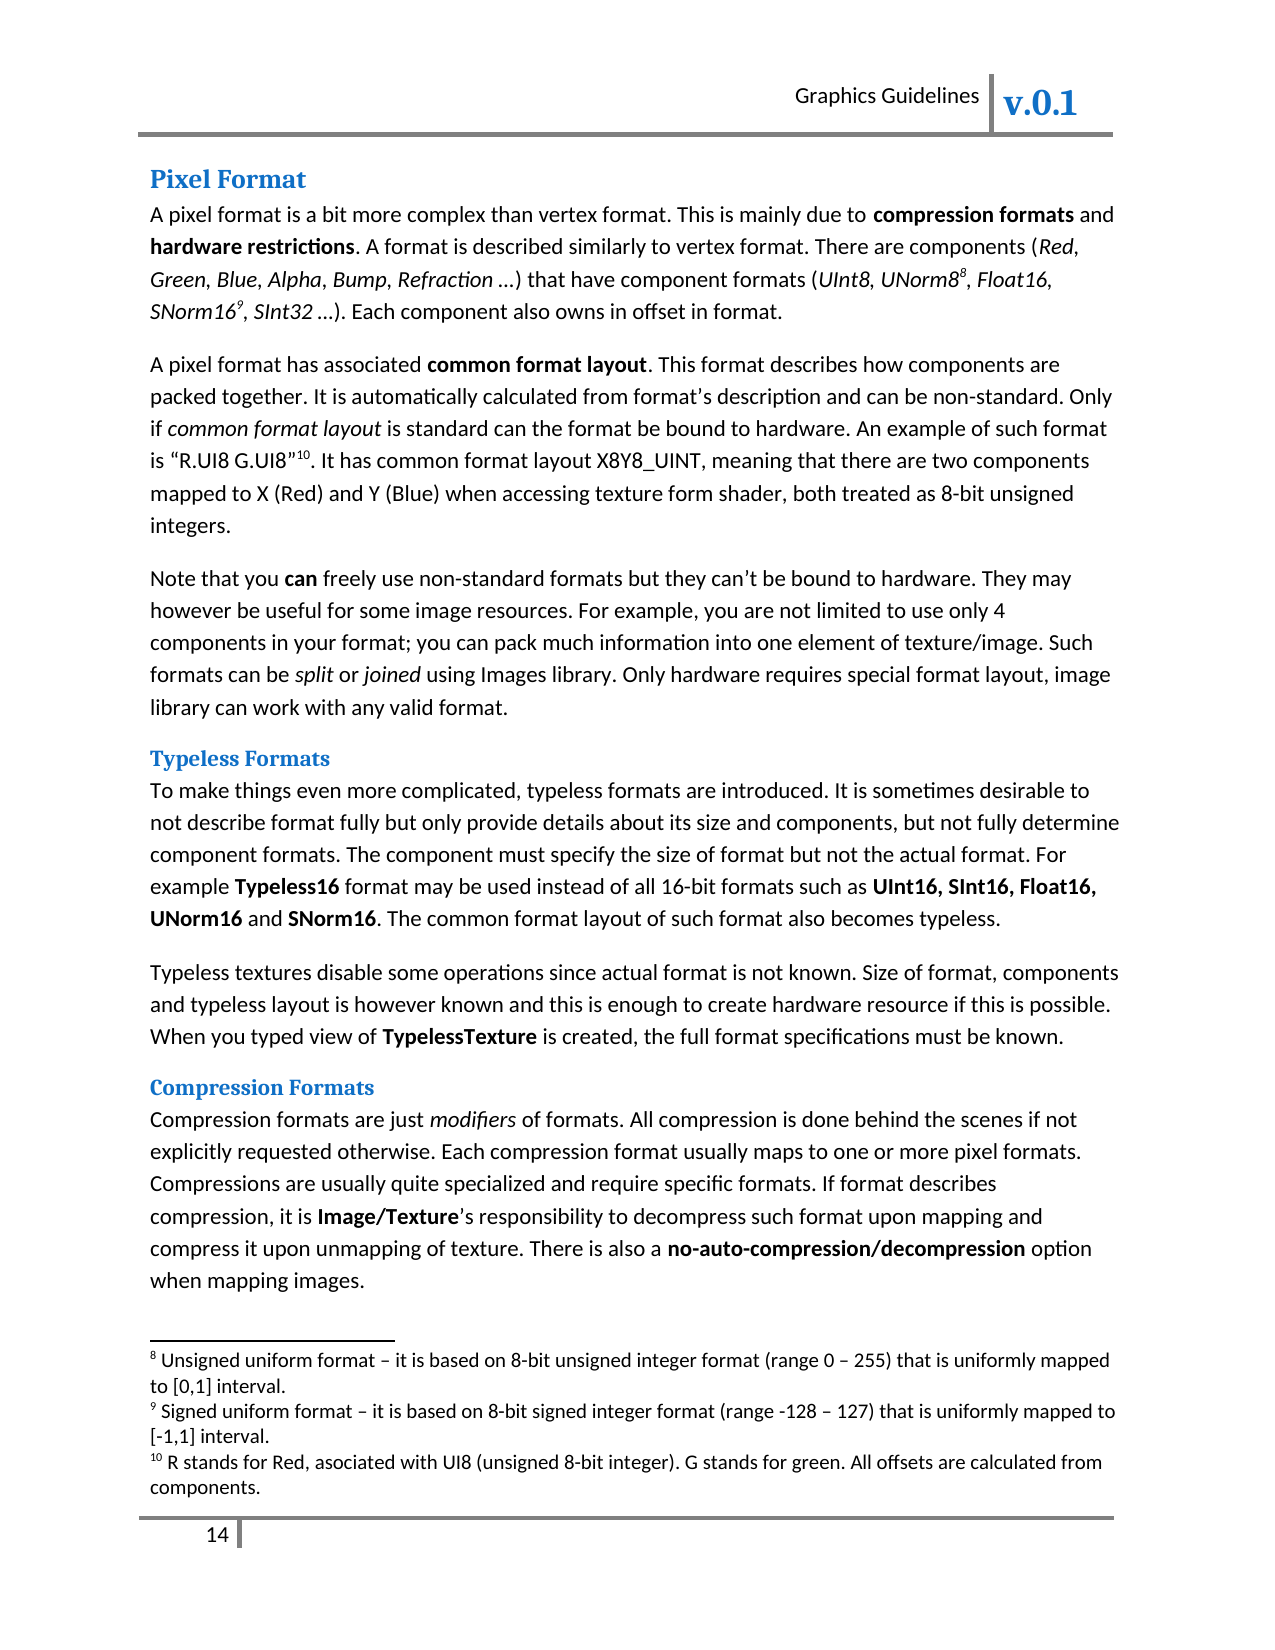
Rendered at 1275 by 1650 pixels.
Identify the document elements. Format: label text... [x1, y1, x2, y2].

text Typeless textures disable some operations since actual format is not known. Size of format, components and typeless layout is however known and this is enough to create hardware resource if this is possible. When you typed view of TypelessTexture is created, the full format specifications must be known. [150, 958, 1125, 1050]
text Compression formats are just modifiers of formats. All compression is done behind the scenes if not explicitly requested otherwise. Each compression format usually maps to one or more pixel formats. Compressions are usually quite specialized and require specific formats. If format describes compression, it is Image/Texture’s responsibility to decompress such format upon mapping and compress it upon unmapping of texture. There is also a no-auto-compression/decompression option when mapping images. [150, 1105, 1125, 1294]
subtitle Typeless Formats [150, 746, 1125, 772]
text Note that you can freely use non-standard formats but they can’t be bound to hardware. They may however be useful for some image resources. For example, you are not limited to use only 4 components in your format; you can pack much information into one element of texture/image. Such formats can be split or joined using Images library. Only hardware requires special format layout, image library can work with any valid format. [150, 564, 1125, 721]
subtitle Pixel Format [150, 164, 1125, 196]
text A pixel format is a bit more complex than vertex format. This is mainly due to compression formats and hardware restrictions. A format is described similarly to vertex format. There are components (Red, Green, Blue, Alpha, Bump, Refraction …) that have component formats (UInt8, UNorm8, Float16, SNorm16, SInt32 …). Each component also owns in offset in format. [150, 200, 1125, 325]
text A pixel format has associated common format layout. This format describes how components are packed together. It is automatically calculated from format’s description and can be non-standard. Only if common format layout is standard can the format be bound to hardware. An example of such format is “R.UI8 G.UI8”. It has common format layout X8Y8_UINT, meaning that there are two components mapped to X (Red) and Y (Blue) when accessing texture form shader, both treated as 8-bit unsigned integers. [150, 350, 1125, 539]
subtitle Compression Formats [150, 1075, 1125, 1101]
text To make things even more complicated, typeless formats are introduced. It is sometimes desirable to not describe format fully but only provide details about its size and components, but not fully determine component formats. The component must specify the size of format but not the actual format. For example Typeless16 format may be used instead of all 16-bit formats such as UInt16, SInt16, Float16, UNorm16 and SNorm16. The common format layout of such format also becomes typeless. [150, 776, 1125, 933]
